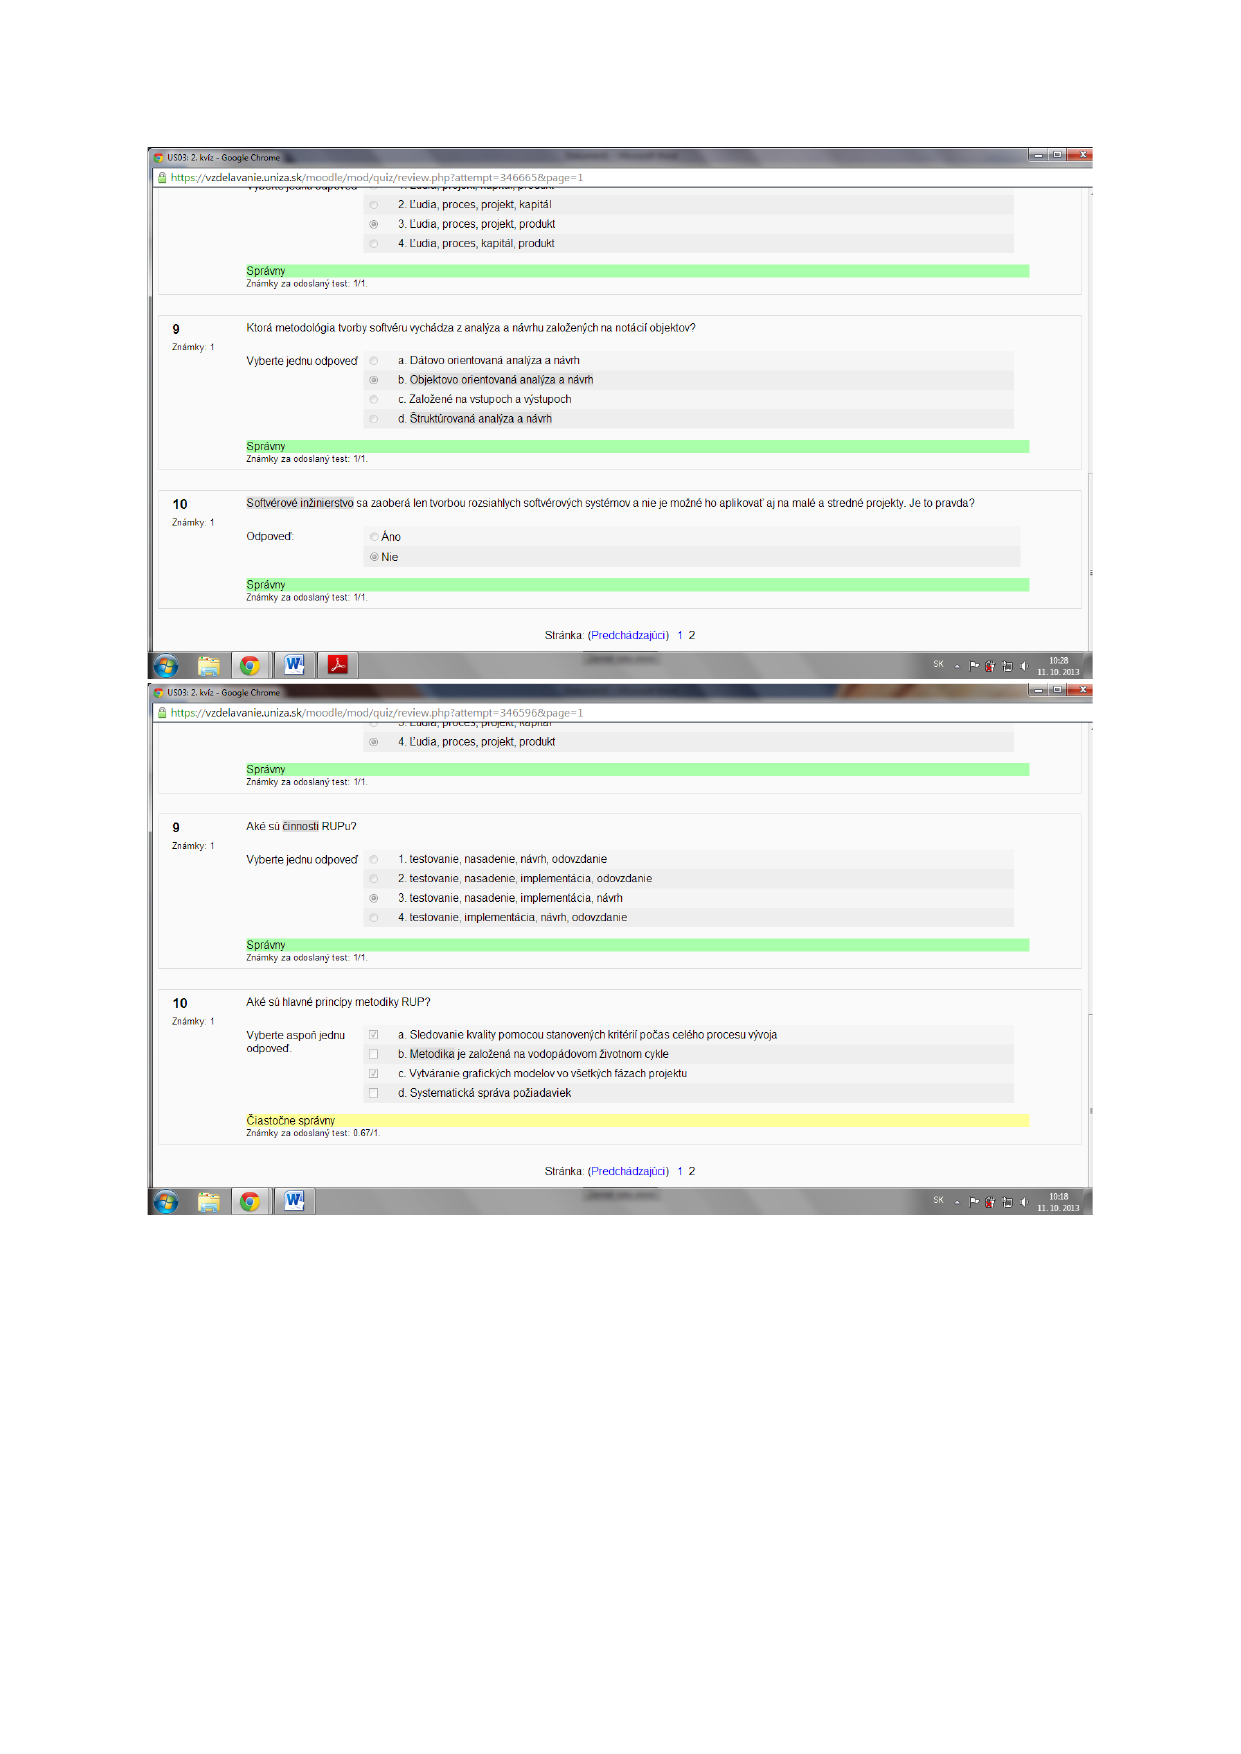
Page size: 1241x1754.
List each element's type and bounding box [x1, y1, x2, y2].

picture [147, 147, 1093, 679]
picture [147, 683, 1093, 1215]
